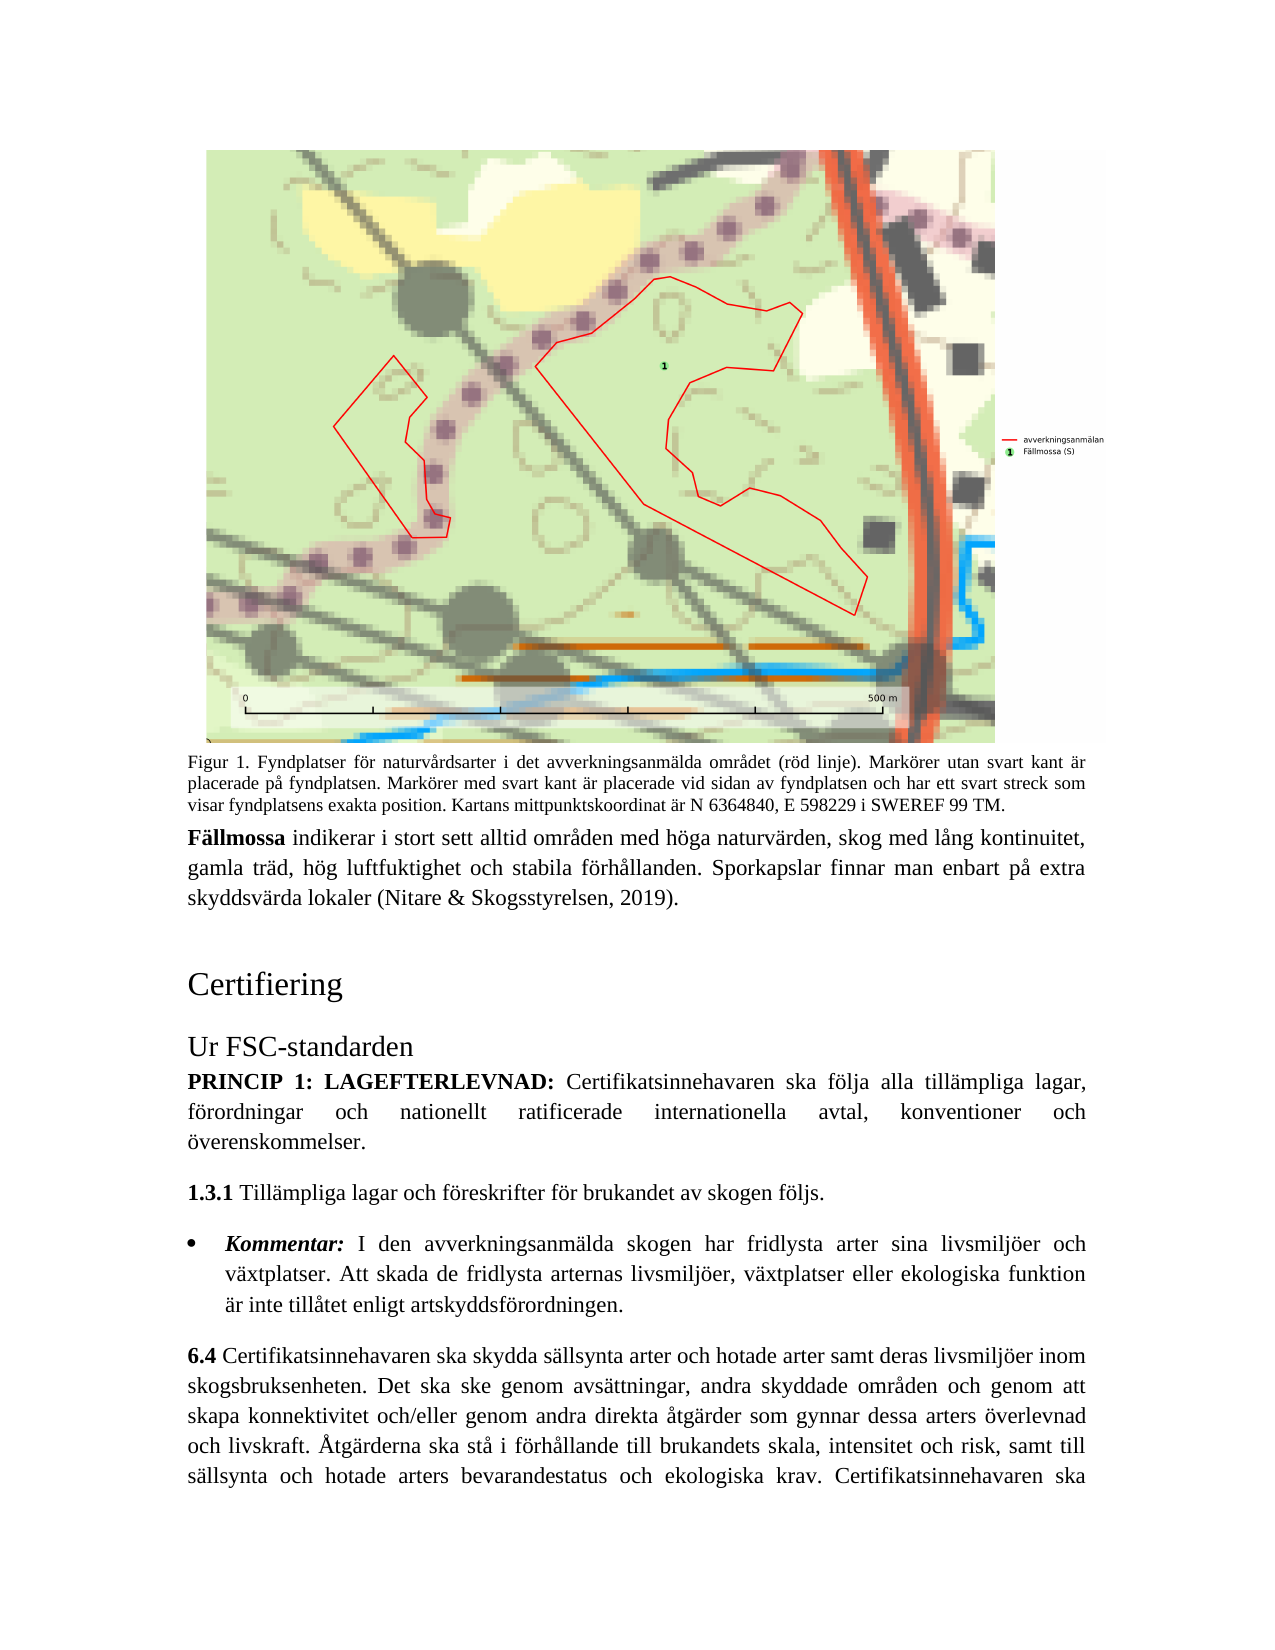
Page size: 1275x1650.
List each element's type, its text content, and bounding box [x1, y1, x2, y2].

list Kommentar: I den avverkningsanmälda skogen har fridlysta arter sina livsmiljöer och växtplatser. Att skada de fridlysta arternas livsmiljöer, växtplatser eller ekologiska funktion är inte tillåtet enligt artskyddsförordningen. [187, 1230, 1087, 1317]
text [187, 1342, 1087, 1489]
text 1.3.1 Tillämpliga lagar och föreskrifter för brukandet av skogen följs. [187, 1179, 1087, 1206]
text Fällmossa indikerar i stort sett alltid områden med höga naturvärden, skog med lång kontinuitet, gamla träd, hög luftfuktighet och stabila förhållanden. Sporkapslar finnar man enbart på extra skyddsvärda lokaler (Nitare & Skogsstyrelsen, 2019). [187, 824, 1087, 911]
subtitle Ur FSC-standarden [187, 1029, 1087, 1063]
text Figur 1. Fyndplatser för naturvårdsarter i det avverkningsanmälda området (röd linje). Markörer utan svart kant är placerade på fyndplatsen. Markörer med svart kant är placerade vid sidan av fyndplatsen och har ett svart streck som visar fyndplatsens exakta position. Kartans mittpunktskoordinat är N 6364840, E 598229 i SWEREF 99 TM. [187, 751, 1087, 815]
subtitle Certifiering [187, 964, 1087, 1003]
text PRINCIP 1: LAGEFTERLEVNAD: Certifikatsinnehavaren ska följa alla tillämpliga lagar, förordningar och nationellt ratificerade internationella avtal, konventioner och överenskommelser. [187, 1068, 1087, 1154]
picture [206, 150, 1107, 743]
